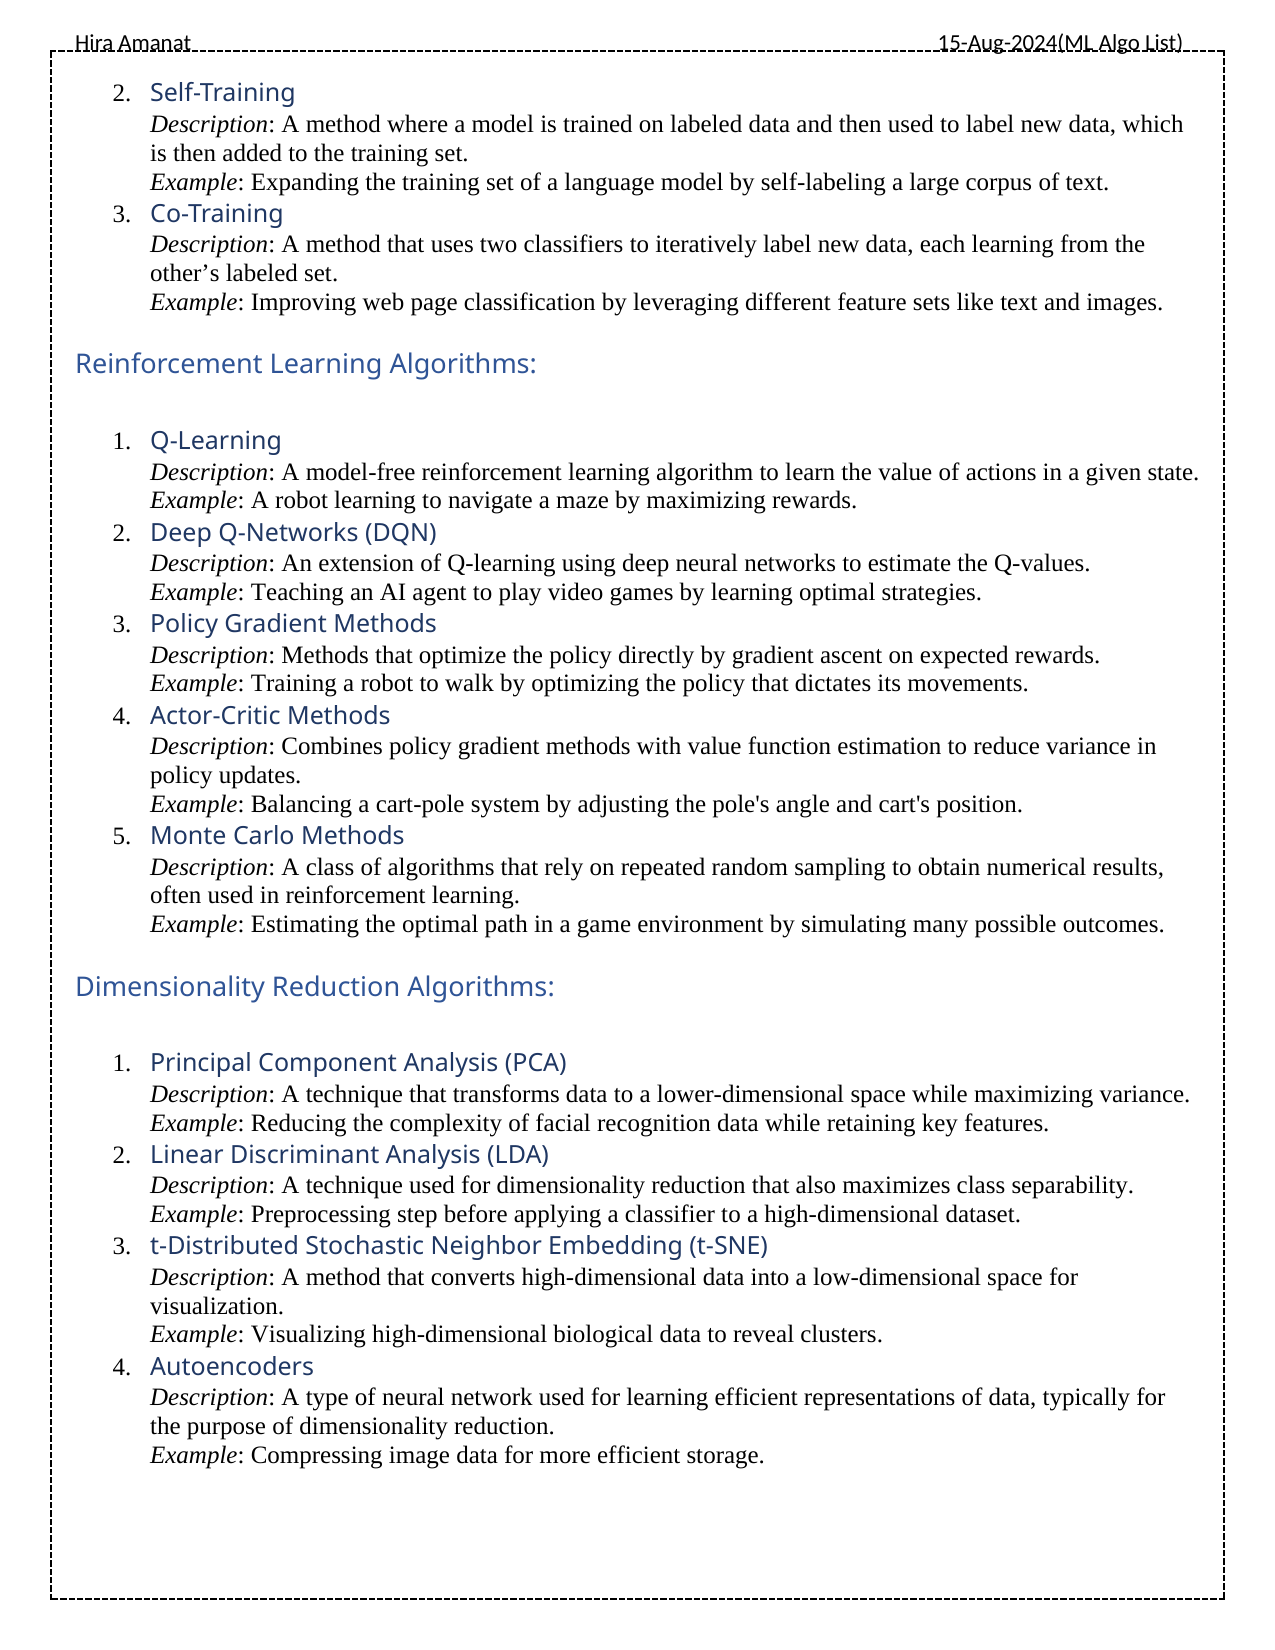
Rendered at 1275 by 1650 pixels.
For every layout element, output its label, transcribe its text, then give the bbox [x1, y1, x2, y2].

subtitle Dimensionality Reduction Algorithms: [75, 967, 1200, 1004]
list Self-Training Description: A method where a model is trained on labeled data and then used to label new data, which is then added to the training set. Example: Expanding the training set of a language model by self-labeling a large corpus of text. [112, 75, 1200, 195]
list Q-Learning Description: A model-free reinforcement learning algorithm to learn the value of actions in a given state. Example: A robot learning to navigate a maze by maximizing rewards. [112, 423, 1200, 514]
list Deep Q-Networks (DQN) Description: An extension of Q-learning using deep neural networks to estimate the Q-values. Example: Teaching an AI agent to play video games by learning optimal strategies. [112, 514, 1200, 606]
list Principal Component Analysis (PCA) Description: A technique that transforms data to a lower-dimensional space while maximizing variance. Example: Reducing the complexity of facial recognition data while retaining key features. [112, 1045, 1200, 1136]
list Co-Training Description: A method that uses two classifiers to iteratively label new data, each learning from the other’s labeled set. Example: Improving web page classification by leveraging different feature sets like text and images. [112, 195, 1200, 316]
list Actor-Critic Methods Description: Combines policy gradient methods with value function estimation to reduce variance in policy updates. Example: Balancing a cart-pole system by adjusting the pole's angle and cart's position. [112, 697, 1200, 818]
list Policy Gradient Methods Description: Methods that optimize the policy directly by gradient ascent on expected rewards. Example: Training a robot to walk by optimizing the policy that dictates its movements. [112, 606, 1200, 697]
list Autoencoders Description: A type of neural network used for learning efficient representations of data, typically for the purpose of dimensionality reduction. Example: Compressing image data for more efficient storage. [112, 1348, 1200, 1469]
list t-Distributed Stochastic Neighbor Embedding (t-SNE) Description: A method that converts high-dimensional data into a low-dimensional space for visualization. Example: Visualizing high-dimensional biological data to reveal clusters. [112, 1228, 1200, 1348]
subtitle Reinforcement Learning Algorithms: [75, 345, 1200, 382]
list Linear Discriminant Analysis (LDA) Description: A technique used for dimensionality reduction that also maximizes class separability. Example: Preprocessing step before applying a classifier to a high-dimensional dataset. [112, 1136, 1200, 1228]
list Monte Carlo Methods Description: A class of algorithms that rely on repeated random sampling to obtain numerical results, often used in reinforcement learning. Example: Estimating the optimal path in a game environment by simulating many possible outcomes. [112, 818, 1200, 938]
